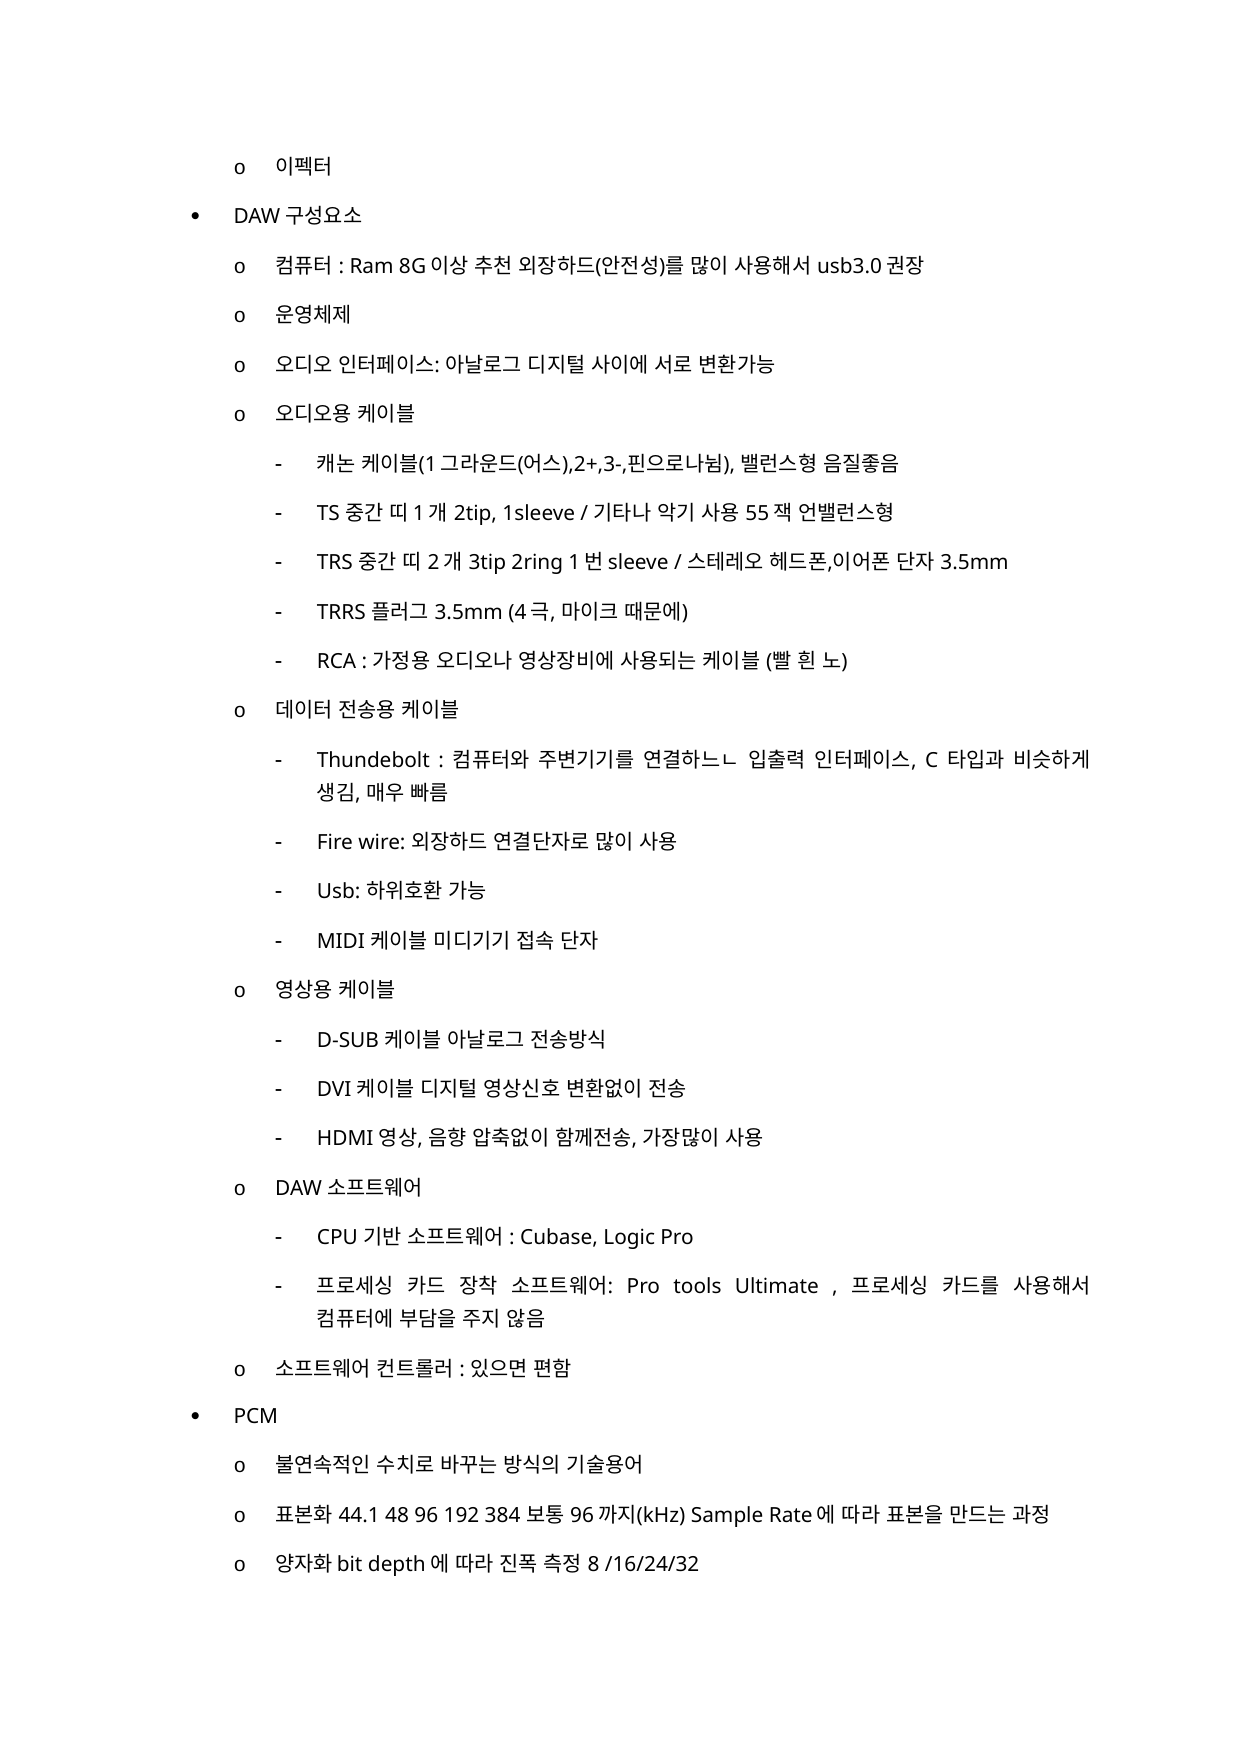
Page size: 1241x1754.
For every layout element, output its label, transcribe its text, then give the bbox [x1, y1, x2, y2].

list TRRS 플러그 3.5mm (4극, 마이크 때문에) [275, 595, 1090, 625]
list DAW 구성요소 [192, 199, 1090, 230]
list CPU 기반 소프트웨어 : Cubase, Logic Pro [275, 1220, 1090, 1251]
list TRS 중간 띠 2개 3tip 2ring 1번sleeve / 스테레오 헤드폰,이어폰 단자 3.5mm [275, 546, 1090, 576]
list D-SUB 케이블 아날로그 전송방식 [275, 1023, 1090, 1053]
list 소프트웨어 컨트롤러 : 있으면 편함 [233, 1352, 1090, 1382]
list 불연속적인 수치로 바꾸는 방식의 기술용어 [233, 1448, 1090, 1479]
list 오디오용 케이블 [233, 397, 1090, 428]
list PCM [192, 1401, 1090, 1430]
list 양자화bit depth에 따라 진폭 측정 8 /16/24/32 [233, 1547, 1090, 1578]
list 데이터 전송용 케이블 [233, 694, 1090, 724]
list 컴퓨터 : Ram 8G이상 추천 외장하드(안전성)를 많이 사용해서 usb3.0권장 [233, 249, 1090, 279]
list Usb: 하위호환 가능 [275, 874, 1090, 905]
list Thundebolt : 컴퓨터와 주변기기를 연결하느ㄴ 입출력 인터페이스, C 타입과 비슷하게 생김, 매우 빠름 [275, 743, 1090, 806]
list 오디오 인터페이스: 아날로그 디지털 사이에 서로 변환가능 [233, 348, 1090, 378]
list 영상용 케이블 [233, 973, 1090, 1004]
list 표본화 44.1 48 96 192 384 보통 96까지(kHz) Sample Rate에 따라 표본을 만드는 과정 [233, 1498, 1090, 1528]
list RCA : 가정용 오디오나 영상장비에 사용되는 케이블 (빨 흰 노) [275, 644, 1090, 674]
list 이펙터 [233, 150, 1090, 180]
list MIDI 케이블 미디기기 접속 단자 [275, 924, 1090, 954]
list DVI 케이블 디지털 영상신호 변환없이 전송 [275, 1072, 1090, 1102]
list 캐논 케이블(1그라운드(어스),2+,3-,핀으로나뉨), 밸런스형 음질좋음 [275, 447, 1090, 477]
list HDMI 영상, 음향 압축없이 함께전송, 가장많이 사용 [275, 1122, 1090, 1152]
list Fire wire: 외장하드 연결단자로 많이 사용 [275, 825, 1090, 856]
list DAW 소프트웨어 [233, 1171, 1090, 1201]
list 프로세싱 카드 장착 소프트웨어: Pro tools Ultimate , 프로세싱 카드를 사용해서 컴퓨터에 부담을 주지 않음 [275, 1270, 1090, 1333]
list TS 중간 띠1개 2tip, 1sleeve / 기타나 악기 사용 55잭 언밸런스형 [275, 496, 1090, 526]
list 운영체제 [233, 298, 1090, 329]
